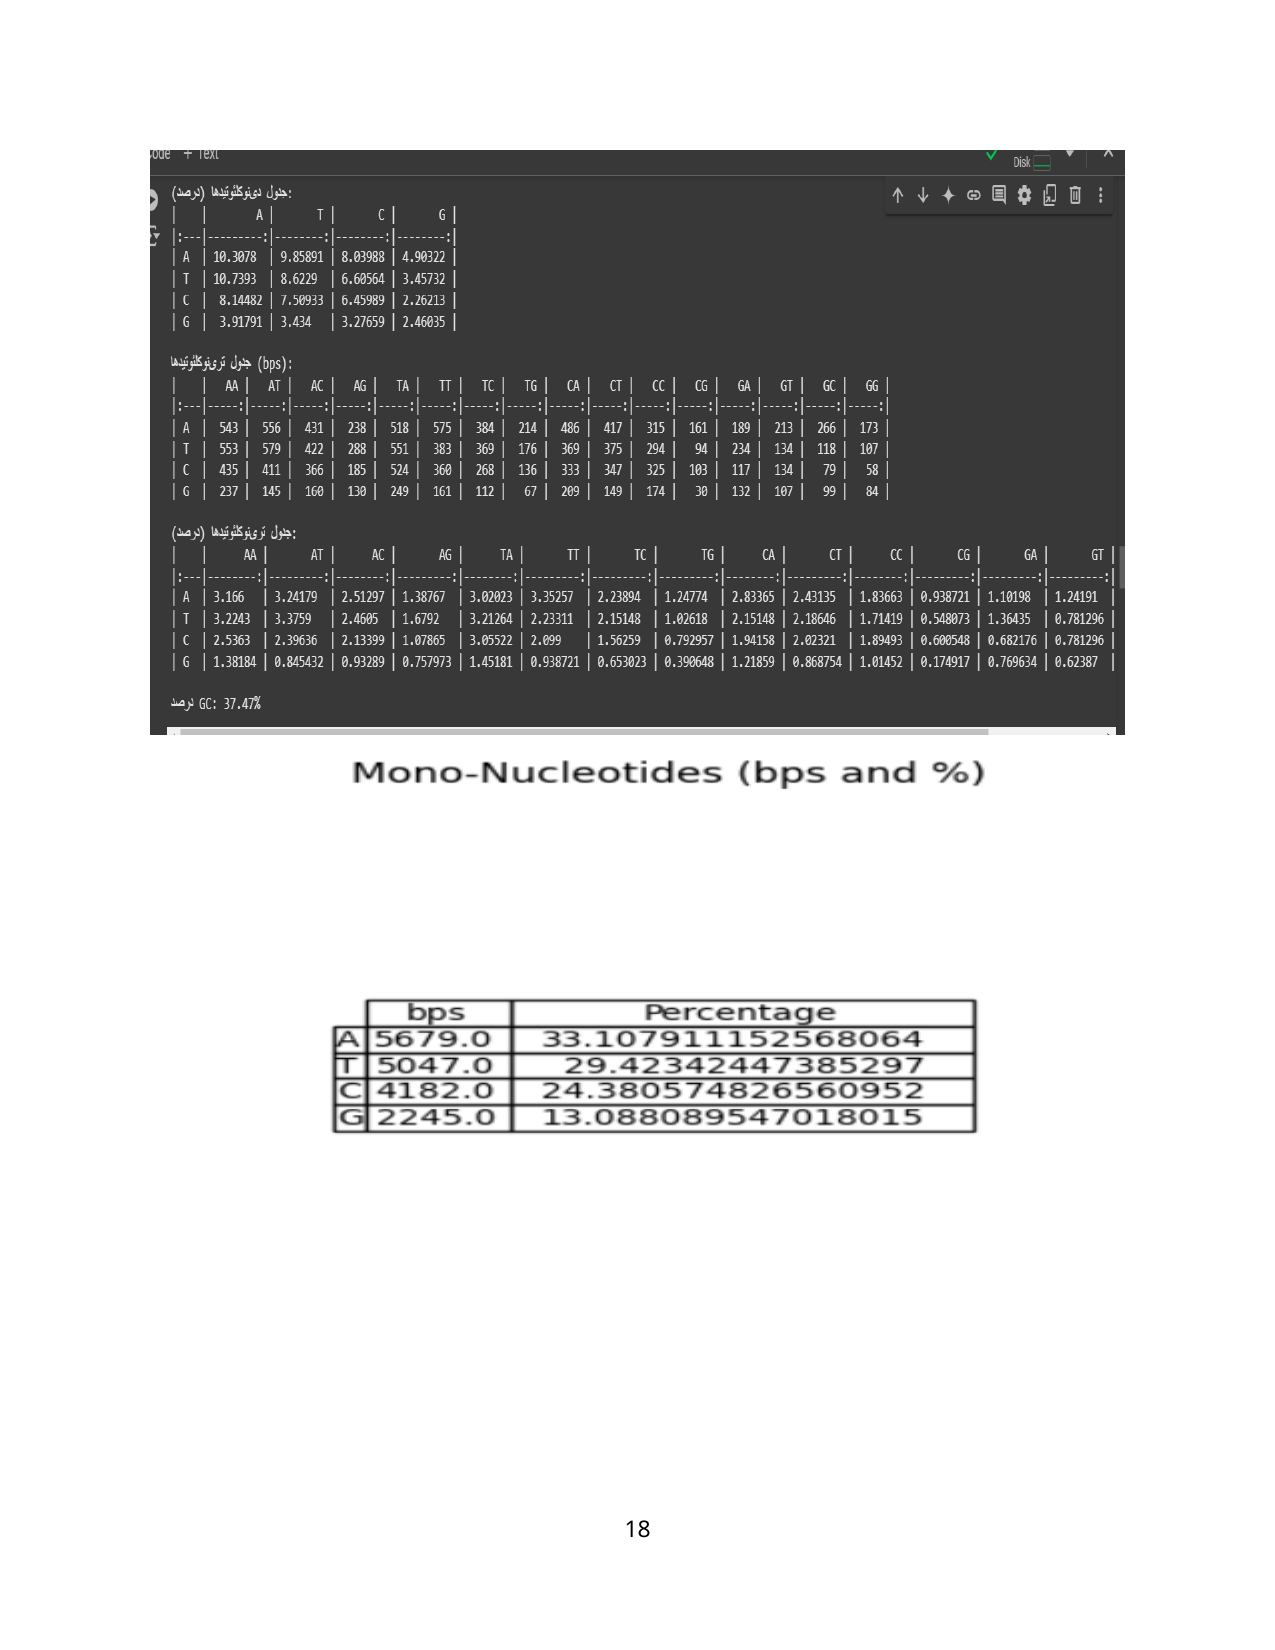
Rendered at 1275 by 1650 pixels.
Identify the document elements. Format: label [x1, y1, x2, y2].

picture [181, 754, 1125, 1223]
picture [150, 150, 1125, 735]
